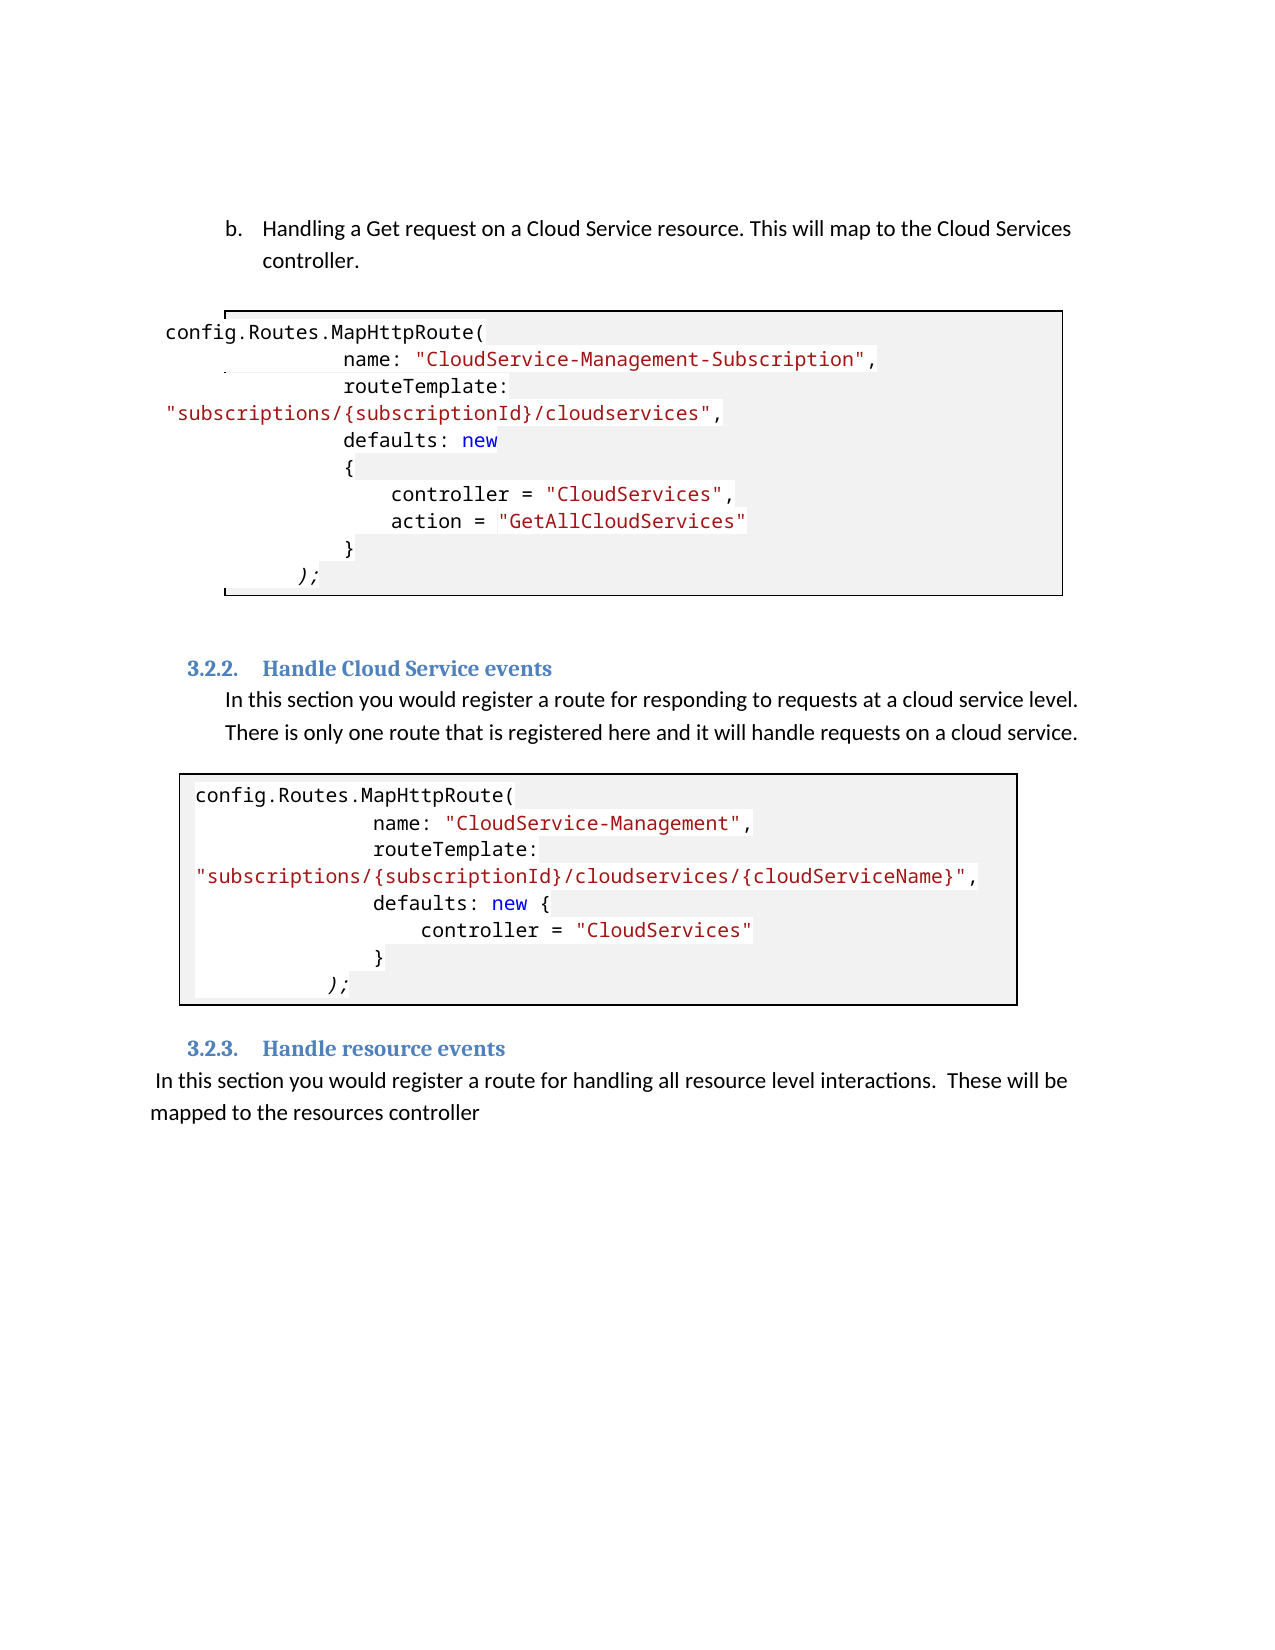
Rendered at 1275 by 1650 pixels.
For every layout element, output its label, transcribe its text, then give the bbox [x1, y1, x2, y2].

subtitle Handle Cloud Service events [187, 655, 1125, 682]
subtitle Handle resource events [187, 1036, 1125, 1062]
text In this section you would register a route for handling all resource level interactions. These will be mapped to the resources controller [150, 1066, 1125, 1126]
text In this section you would register a route for responding to requests at a cloud service level. There is only one route that is registered here and it will handle requests on a cloud service. [225, 686, 1125, 746]
list Handling a Get request on a Cloud Service resource. This will map to the Cloud Services controller. [225, 214, 1125, 274]
